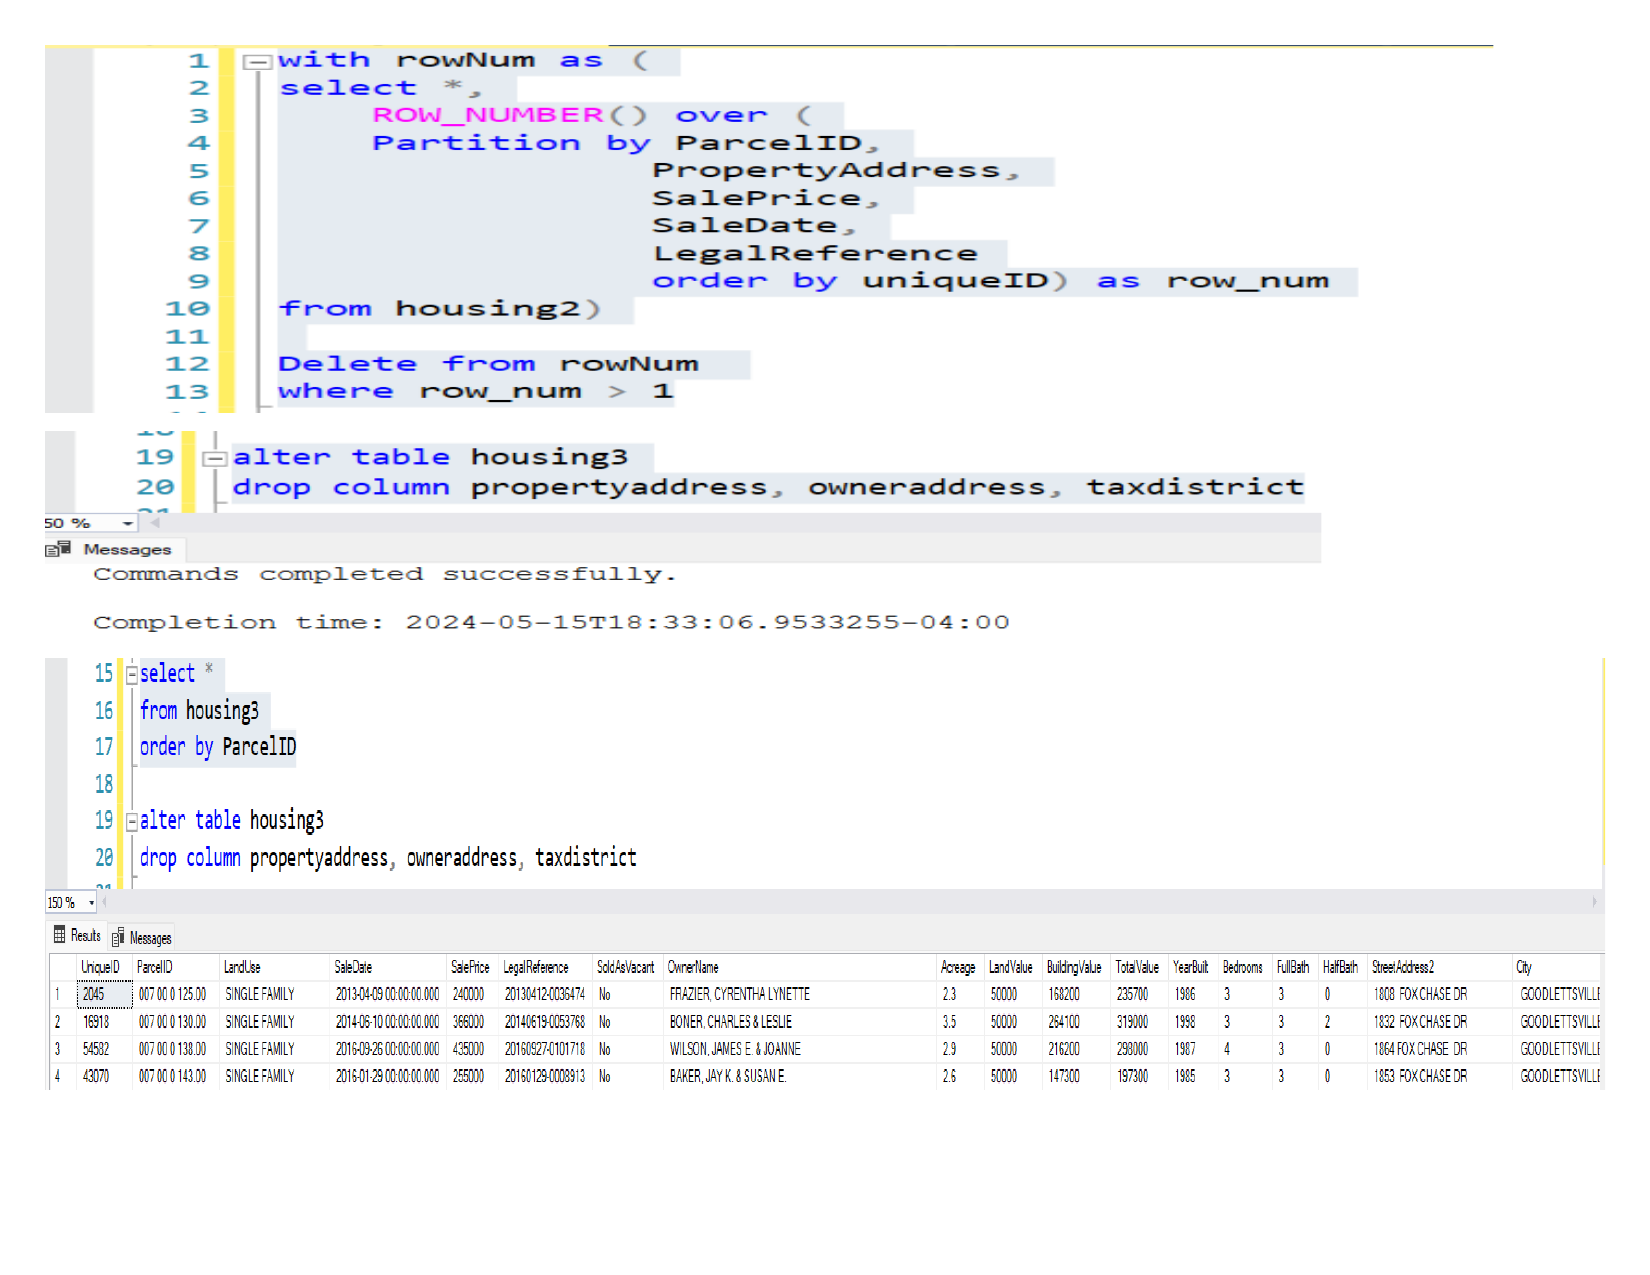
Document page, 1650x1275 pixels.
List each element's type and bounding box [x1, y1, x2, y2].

picture [45, 658, 1605, 1090]
picture [45, 431, 1322, 640]
picture [45, 45, 1494, 413]
